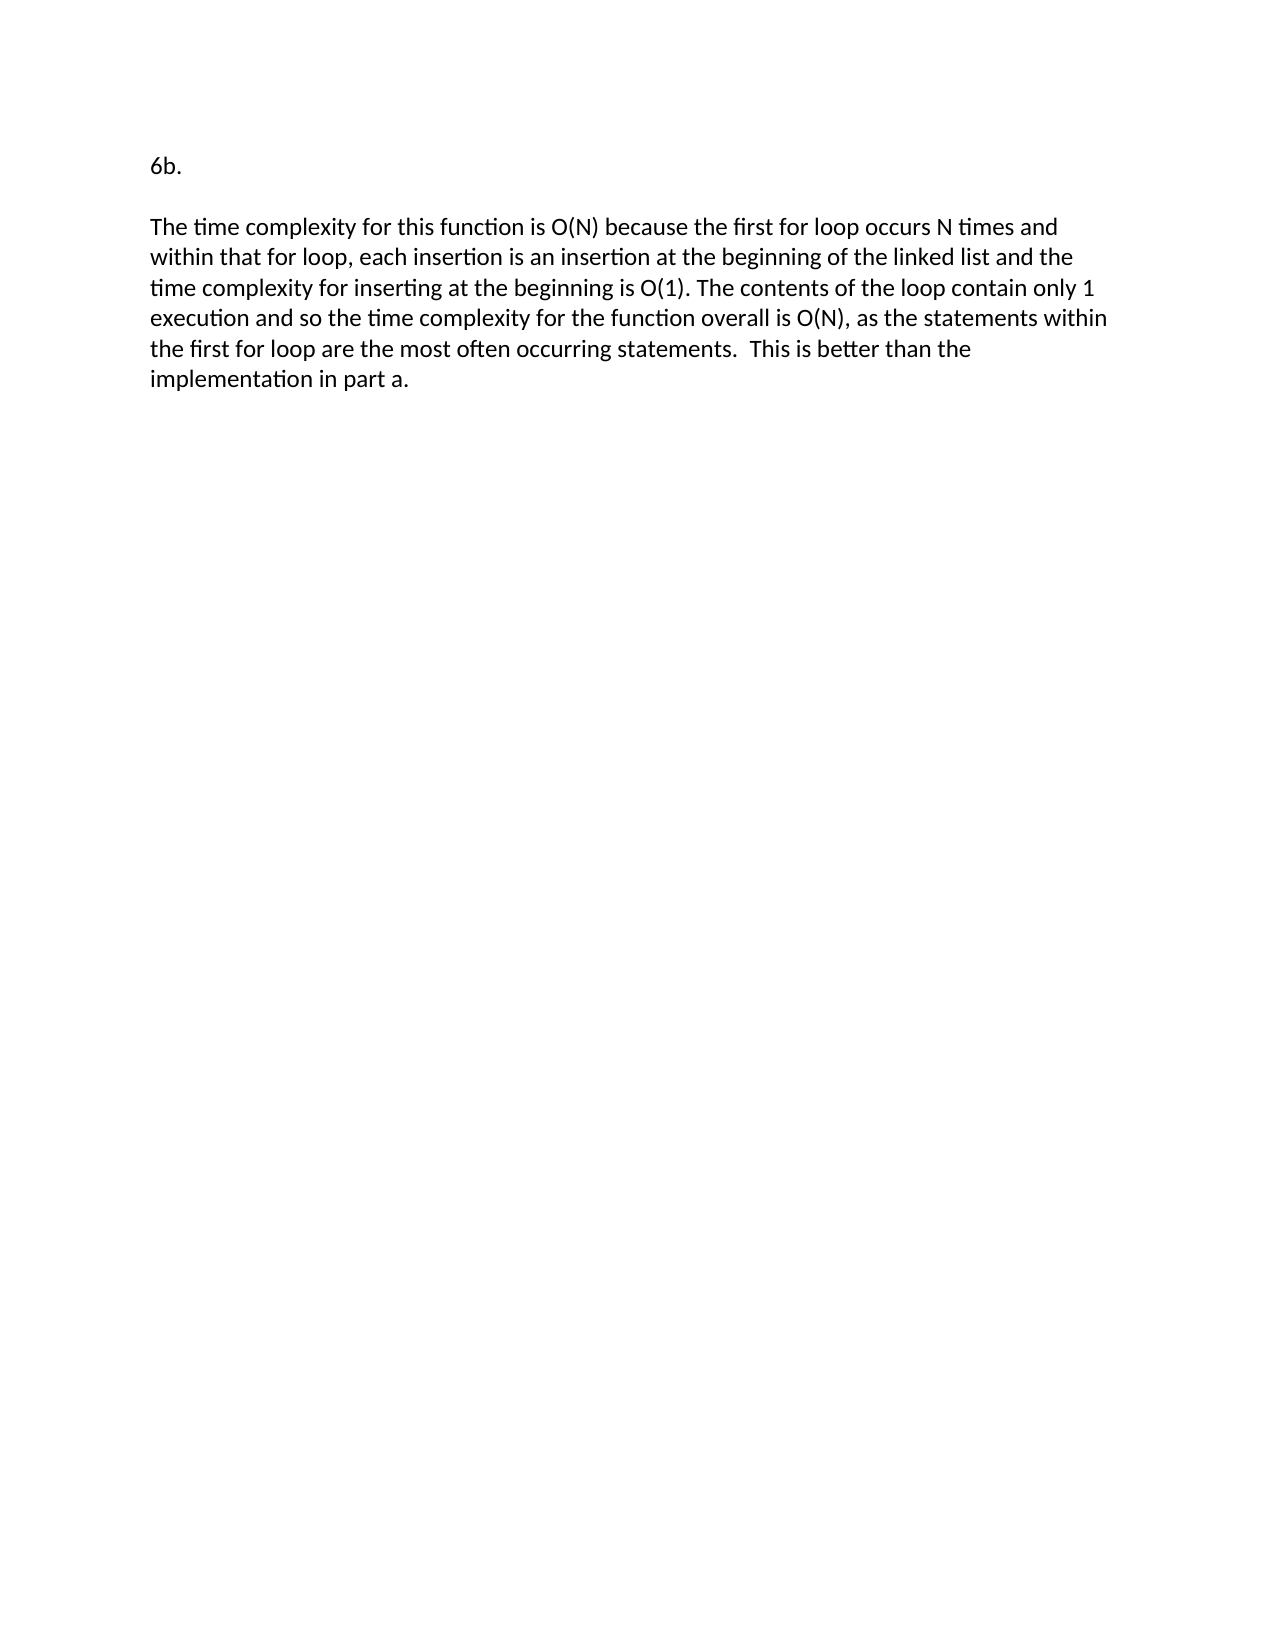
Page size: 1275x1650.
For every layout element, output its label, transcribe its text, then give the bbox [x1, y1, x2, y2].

text The time complexity for this function is O(N) because the first for loop occurs N times and within that for loop, each insertion is an insertion at the beginning of the linked list and the time complexity for inserting at the beginning is O(1). The contents of the loop contain only 1 execution and so the time complexity for the function overall is O(N), as the statements within the first for loop are the most often occurring statements. This is better than the implementation in part a. [150, 211, 1125, 394]
text 6b. [150, 150, 1125, 181]
